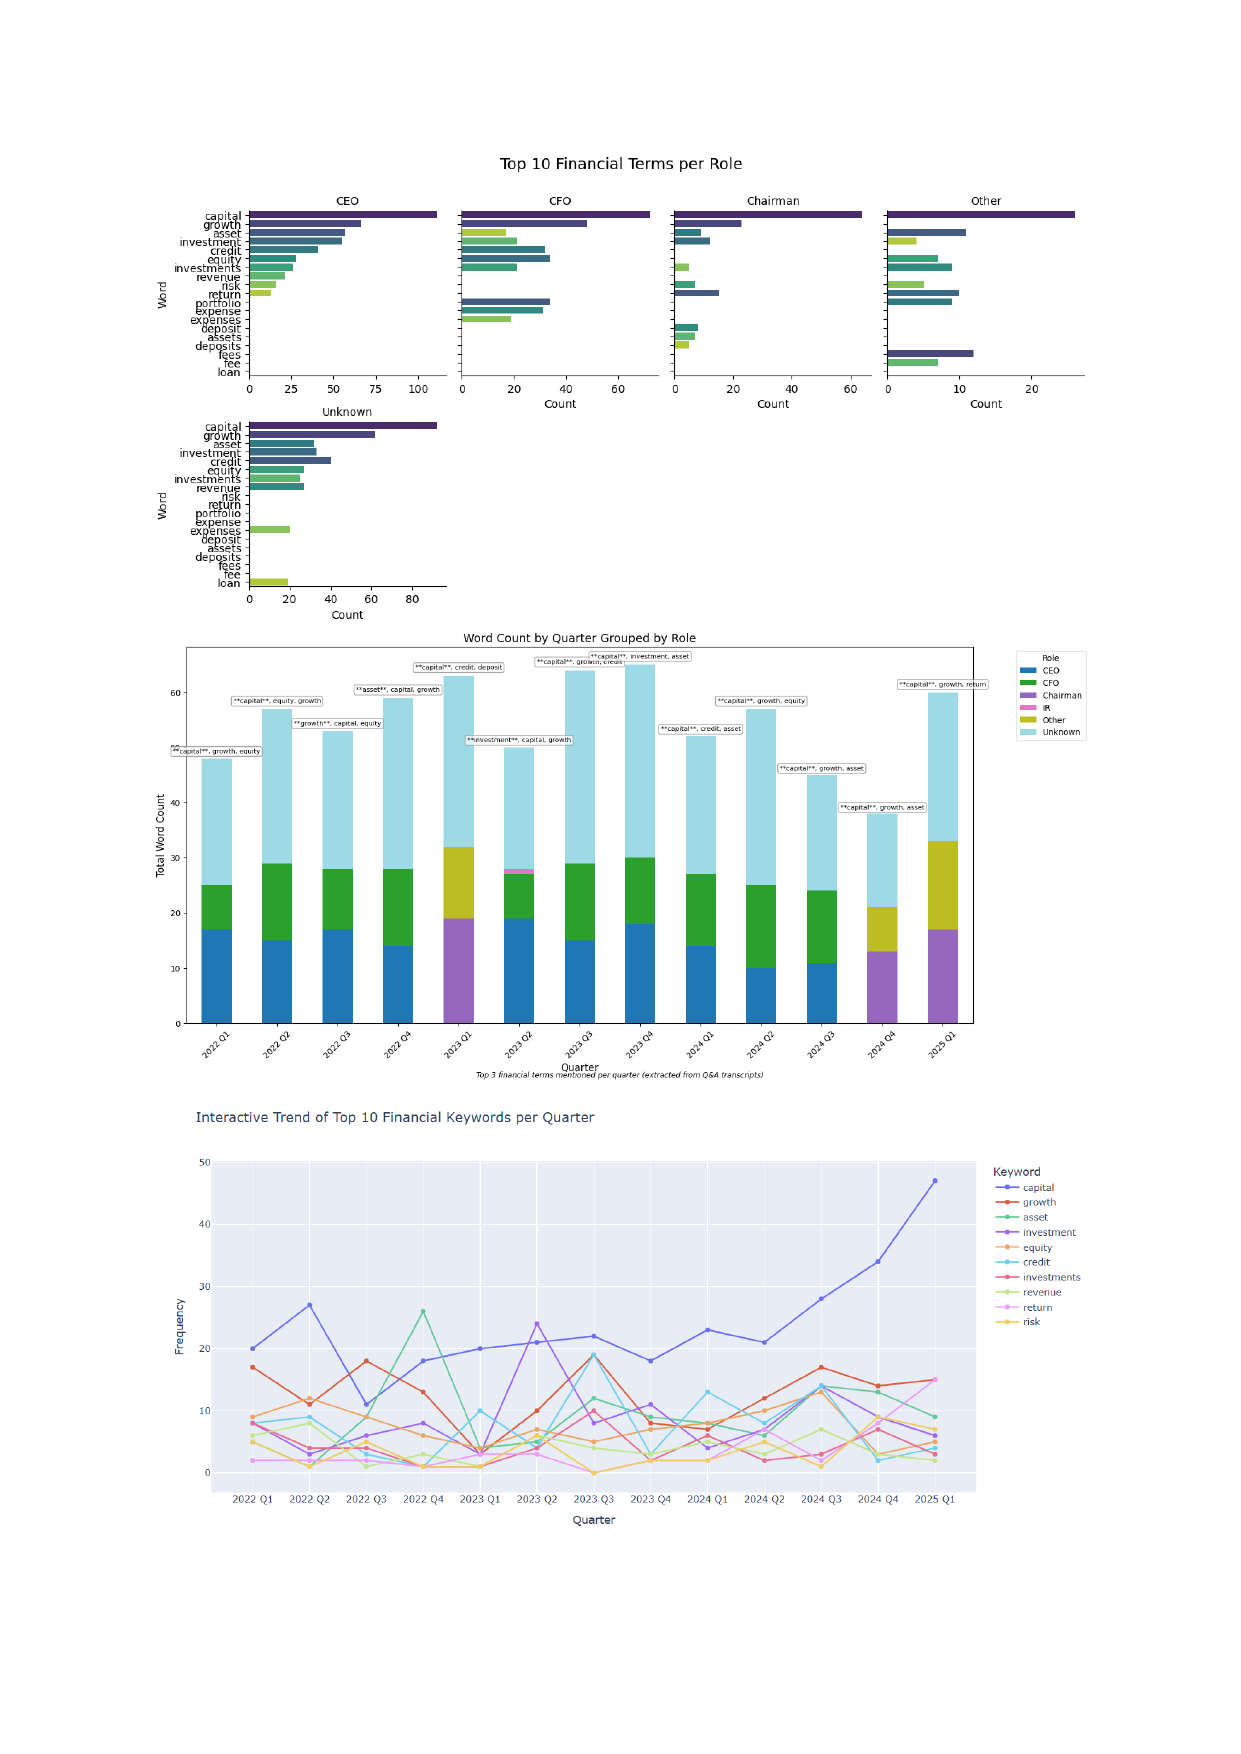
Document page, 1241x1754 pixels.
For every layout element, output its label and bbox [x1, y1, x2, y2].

picture [150, 150, 1091, 1552]
